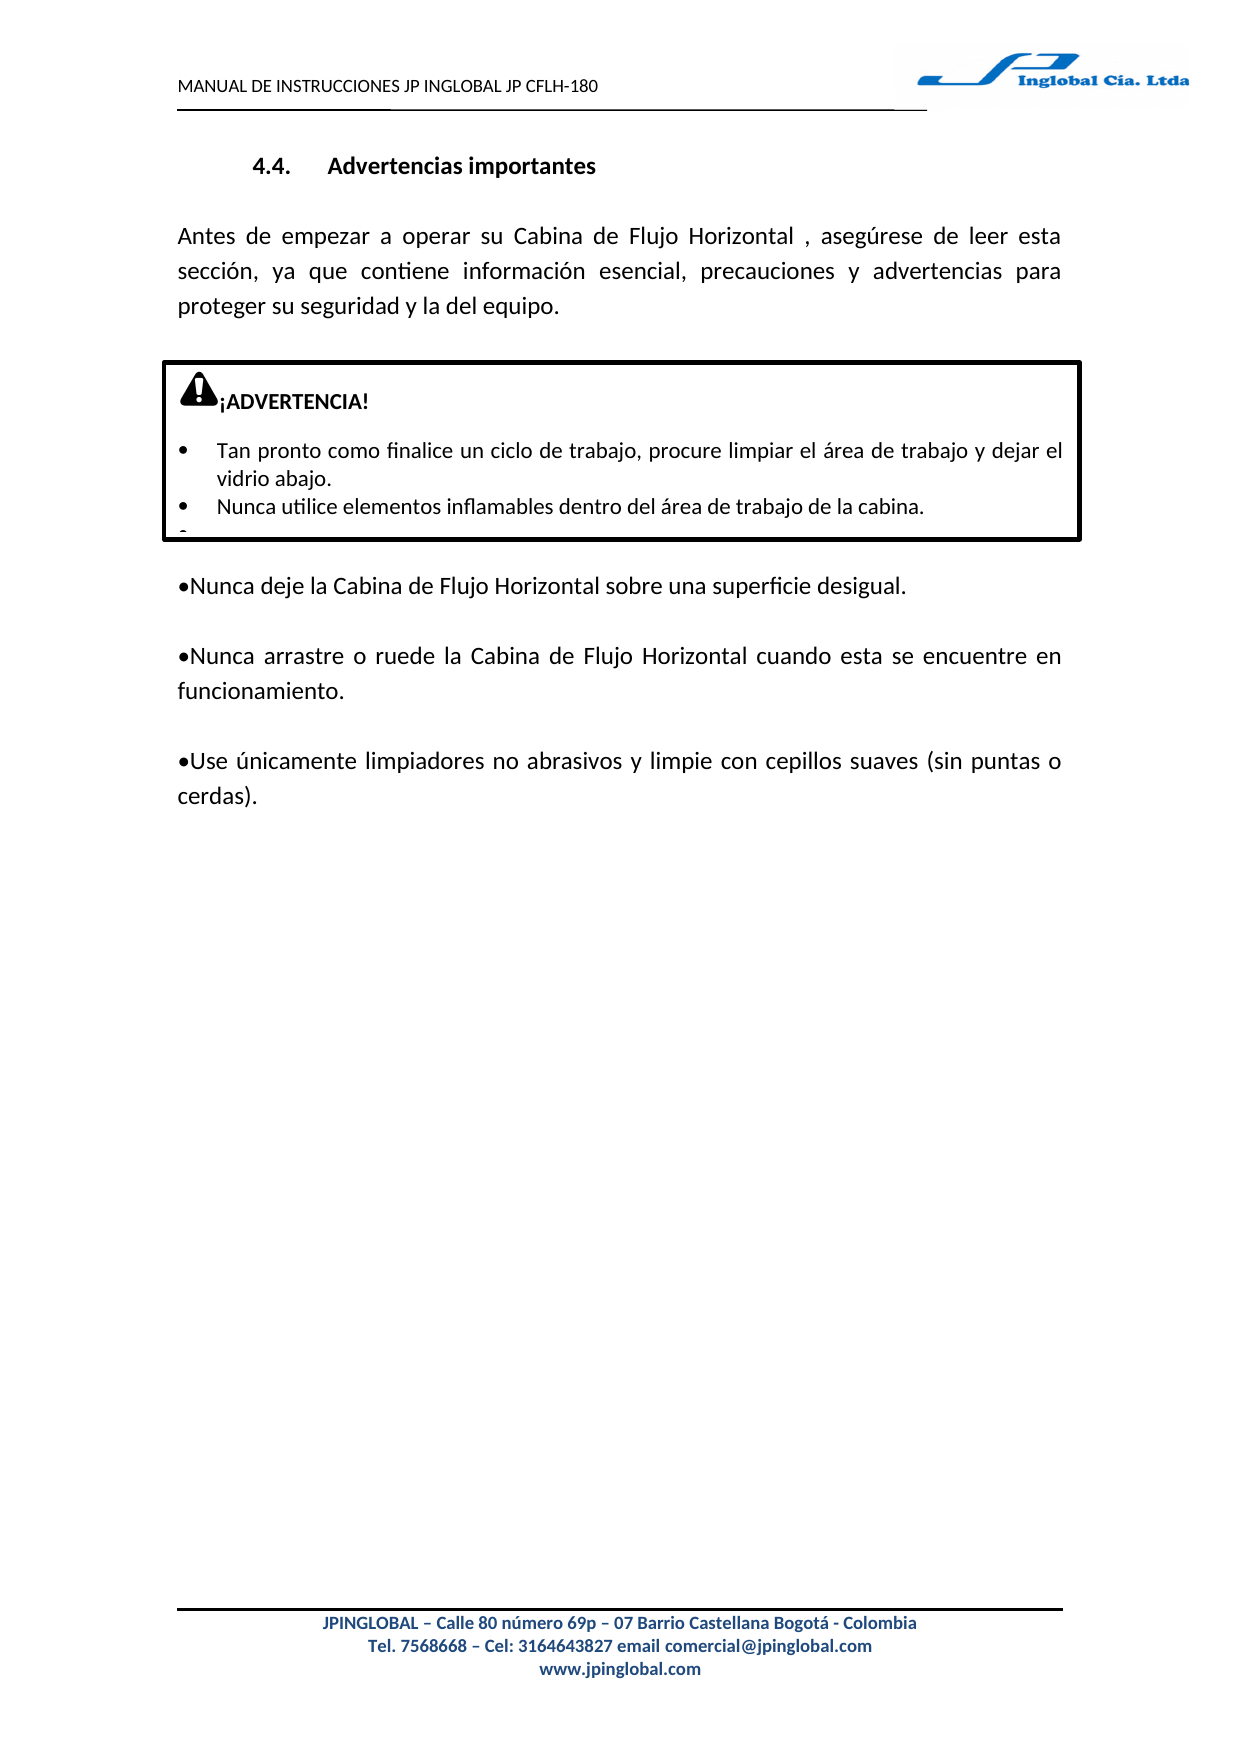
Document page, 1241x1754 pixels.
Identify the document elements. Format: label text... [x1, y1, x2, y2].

text •Nunca deje la Cabina de Flujo Horizontal sobre una superficie desigual. [177, 570, 1063, 601]
text •Use únicamente limpiadores no abrasivos y limpie con cepillos suaves (sin puntas o cerdas). [177, 745, 1063, 811]
text •Nunca arrastre o ruede la Cabina de Flujo Horizontal cuando esta se encuentre en funcionamiento. [177, 640, 1063, 706]
text Antes de empezar a operar su Cabina de Flujo Horizontal , asegúrese de leer esta sección, ya que contiene información esencial, precauciones y advertencias para proteger su seguridad y la del equipo. [177, 220, 1063, 321]
picture [179, 370, 219, 410]
list Advertencias importantes [252, 150, 1063, 181]
